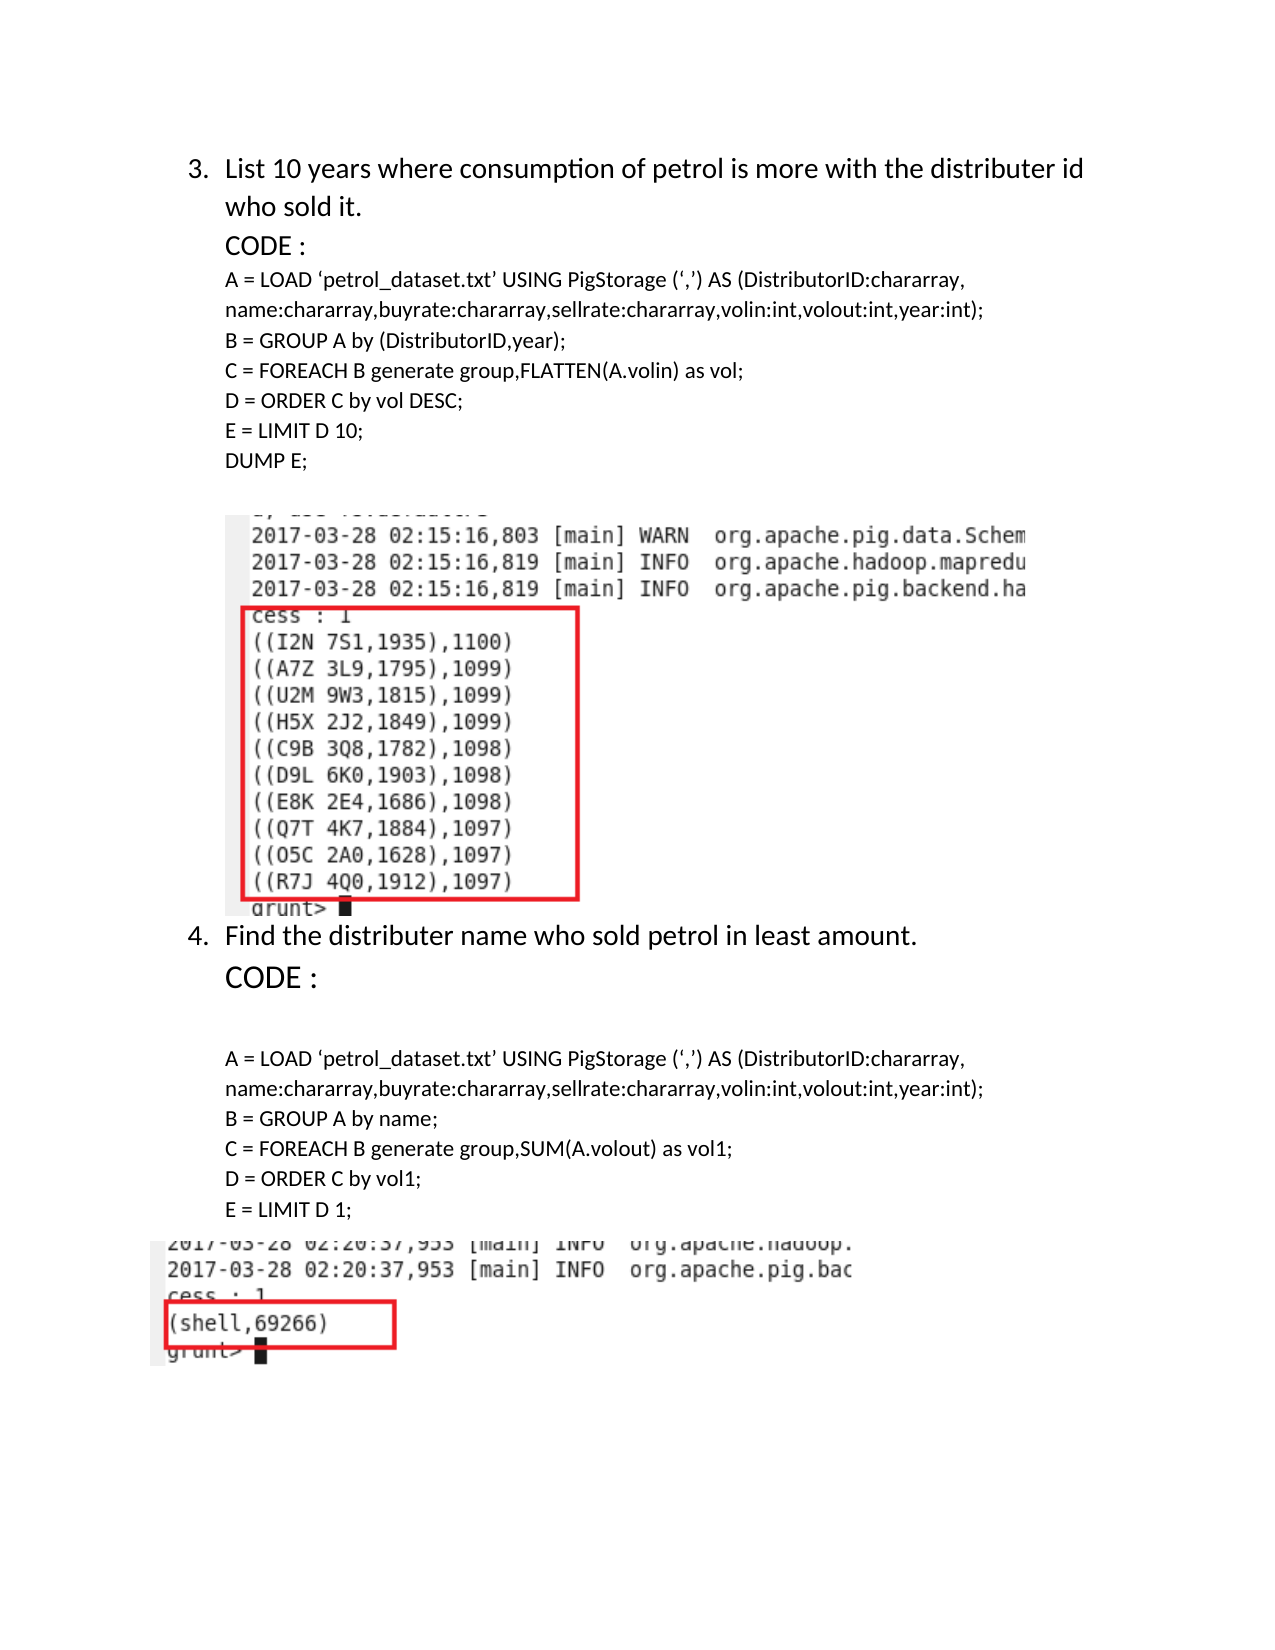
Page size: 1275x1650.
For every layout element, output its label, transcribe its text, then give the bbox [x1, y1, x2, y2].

list E = LIMIT D 1; [225, 1195, 1125, 1223]
picture [225, 515, 1025, 916]
list D = ORDER C by vol DESC; [225, 386, 1125, 414]
list CODE : [225, 227, 1125, 262]
list C = FOREACH B generate group,FLATTEN(A.volin) as vol; [225, 356, 1125, 384]
list CODE : [225, 956, 1125, 997]
list B = GROUP A by name; [225, 1104, 1125, 1132]
list A = LOAD ‘petrol_dataset.txt’ USING PigStorage (‘,’) AS (DistributorID:chararray, name:chararray,buyrate:chararray,sellrate:chararray,volin:int,volout:int,year:int); [225, 265, 1125, 323]
list Find the distributer name who sold petrol in least amount. [187, 917, 1125, 953]
list DUMP E; [225, 447, 1125, 474]
list B = GROUP A by (DistributorID,year); [225, 326, 1125, 354]
list A = LOAD ‘petrol_dataset.txt’ USING PigStorage (‘,’) AS (DistributorID:chararray, name:chararray,buyrate:chararray,sellrate:chararray,volin:int,volout:int,year:int); [225, 1044, 1125, 1102]
picture [150, 1241, 852, 1366]
list List 10 years where consumption of petrol is more with the distributer id who sold it. [187, 150, 1125, 224]
list E = LIMIT D 10; [225, 416, 1125, 444]
list C = FOREACH B generate group,SUM(A.volout) as vol1; [225, 1134, 1125, 1162]
list D = ORDER C by vol1; [225, 1164, 1125, 1193]
